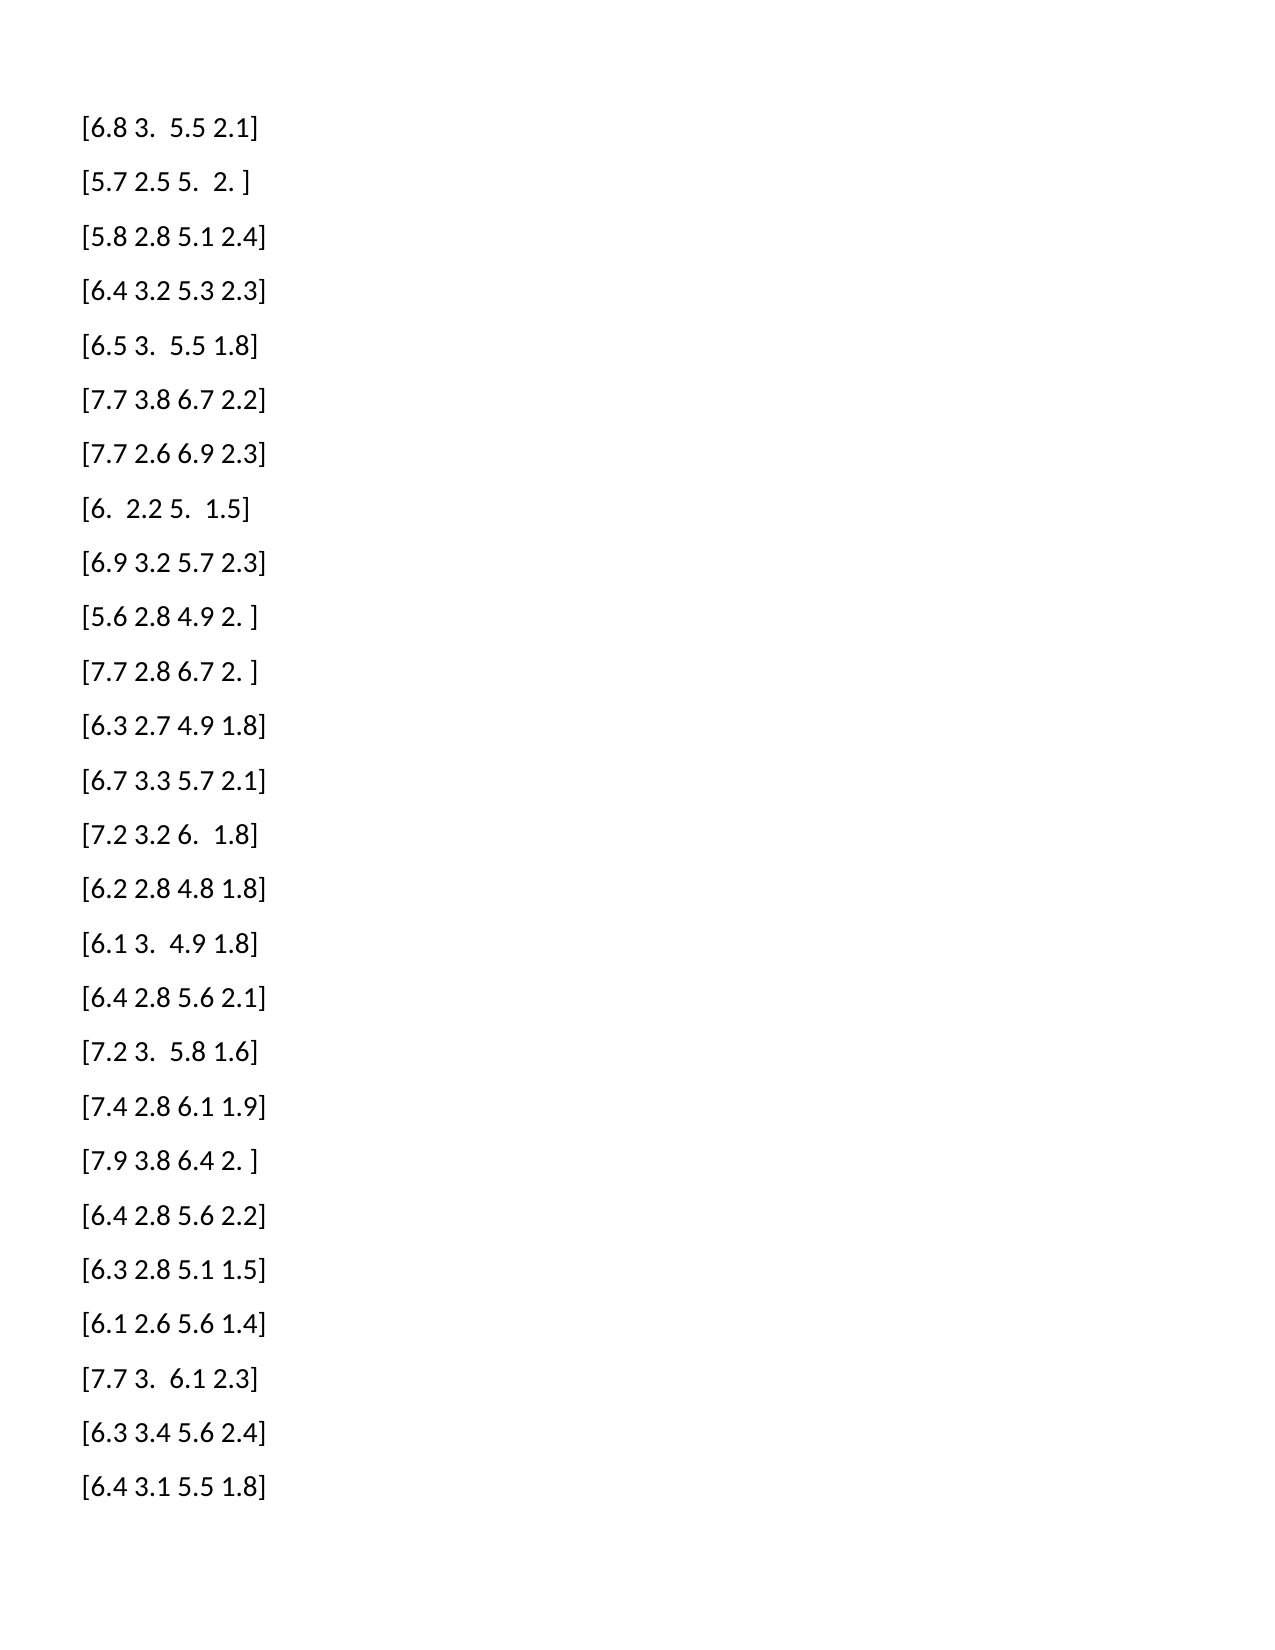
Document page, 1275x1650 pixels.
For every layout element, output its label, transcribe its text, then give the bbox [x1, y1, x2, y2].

text [6. 2.2 5. 1.5] [75, 490, 1200, 525]
text [6.9 3.2 5.7 2.3] [75, 544, 1200, 580]
text [7.9 3.8 6.4 2. ] [75, 1142, 1200, 1178]
text [6.2 2.8 4.8 1.8] [75, 870, 1200, 906]
text [7.7 3.8 6.7 2.2] [75, 381, 1200, 417]
text [6.3 3.4 5.6 2.4] [75, 1414, 1200, 1450]
text [7.2 3.2 6. 1.8] [75, 816, 1200, 852]
text [6.3 2.7 4.9 1.8] [75, 707, 1200, 743]
text [5.6 2.8 4.9 2. ] [75, 598, 1200, 634]
text [7.7 2.8 6.7 2. ] [75, 653, 1200, 688]
text [5.7 2.5 5. 2. ] [75, 163, 1200, 199]
text [6.1 3. 4.9 1.8] [75, 925, 1200, 960]
text [7.4 2.8 6.1 1.9] [75, 1088, 1200, 1123]
text [6.7 3.3 5.7 2.1] [75, 762, 1200, 797]
text [7.2 3. 5.8 1.6] [75, 1033, 1200, 1069]
text [6.4 3.1 5.5 1.8] [75, 1468, 1200, 1504]
text [6.1 2.6 5.6 1.4] [75, 1305, 1200, 1341]
text [6.8 3. 5.5 2.1] [75, 109, 1200, 145]
text [6.4 2.8 5.6 2.1] [75, 979, 1200, 1015]
text [6.4 3.2 5.3 2.3] [75, 272, 1200, 308]
text [7.7 2.6 6.9 2.3] [75, 435, 1200, 471]
text [7.7 3. 6.1 2.3] [75, 1360, 1200, 1395]
text [6.4 2.8 5.6 2.2] [75, 1197, 1200, 1232]
text [6.5 3. 5.5 1.8] [75, 327, 1200, 362]
text [5.8 2.8 5.1 2.4] [75, 218, 1200, 253]
text [6.3 2.8 5.1 1.5] [75, 1251, 1200, 1287]
